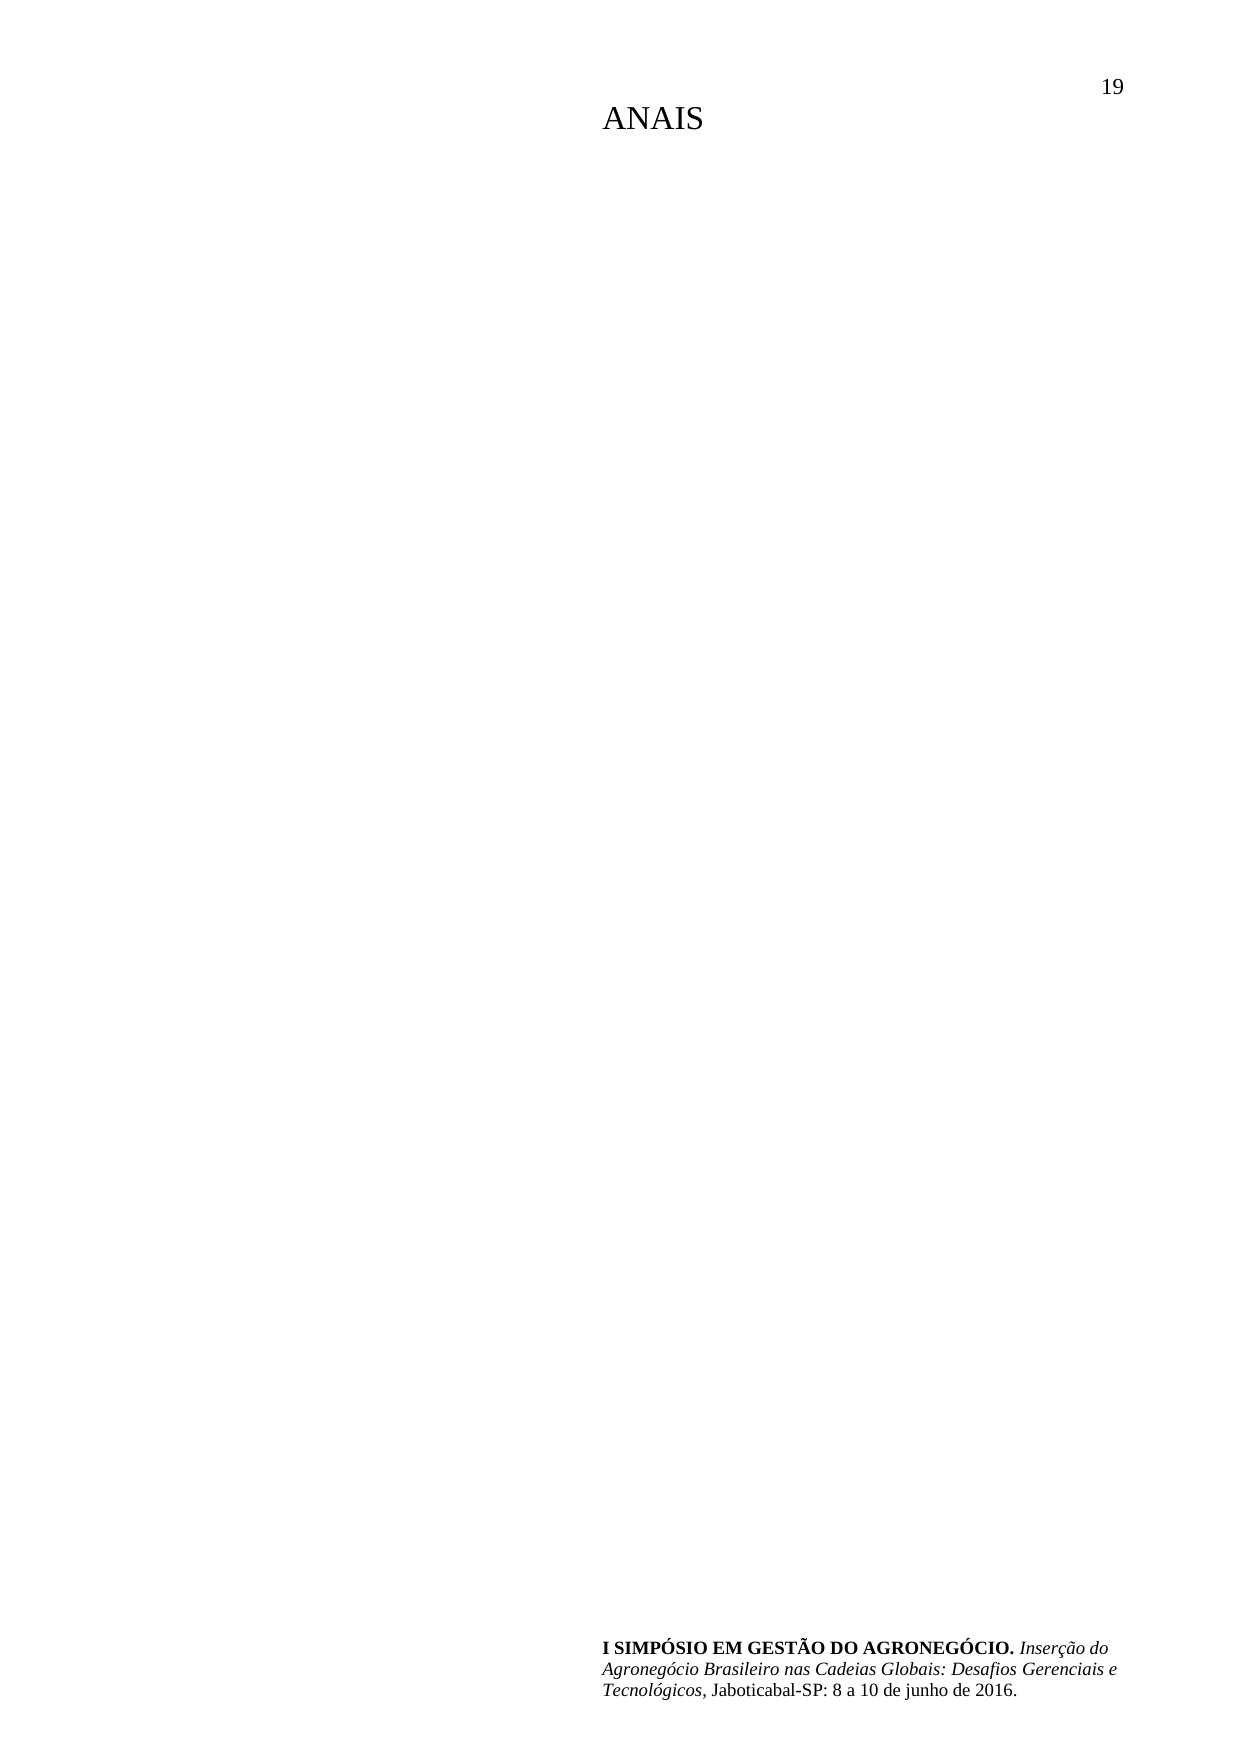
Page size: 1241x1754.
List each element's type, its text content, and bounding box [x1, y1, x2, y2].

text ANAIS [602, 99, 1123, 137]
text I SIMPÓSIO EM GESTÃO DO AGRONEGÓCIO. Inserção do Agronegócio Brasileiro nas Cadeias Globais: Desafios Gerenciais e Tecnológicos, Jaboticabal-SP: 8 a 10 de junho de 2016. [602, 1638, 1123, 1700]
text 19 [602, 73, 1123, 99]
